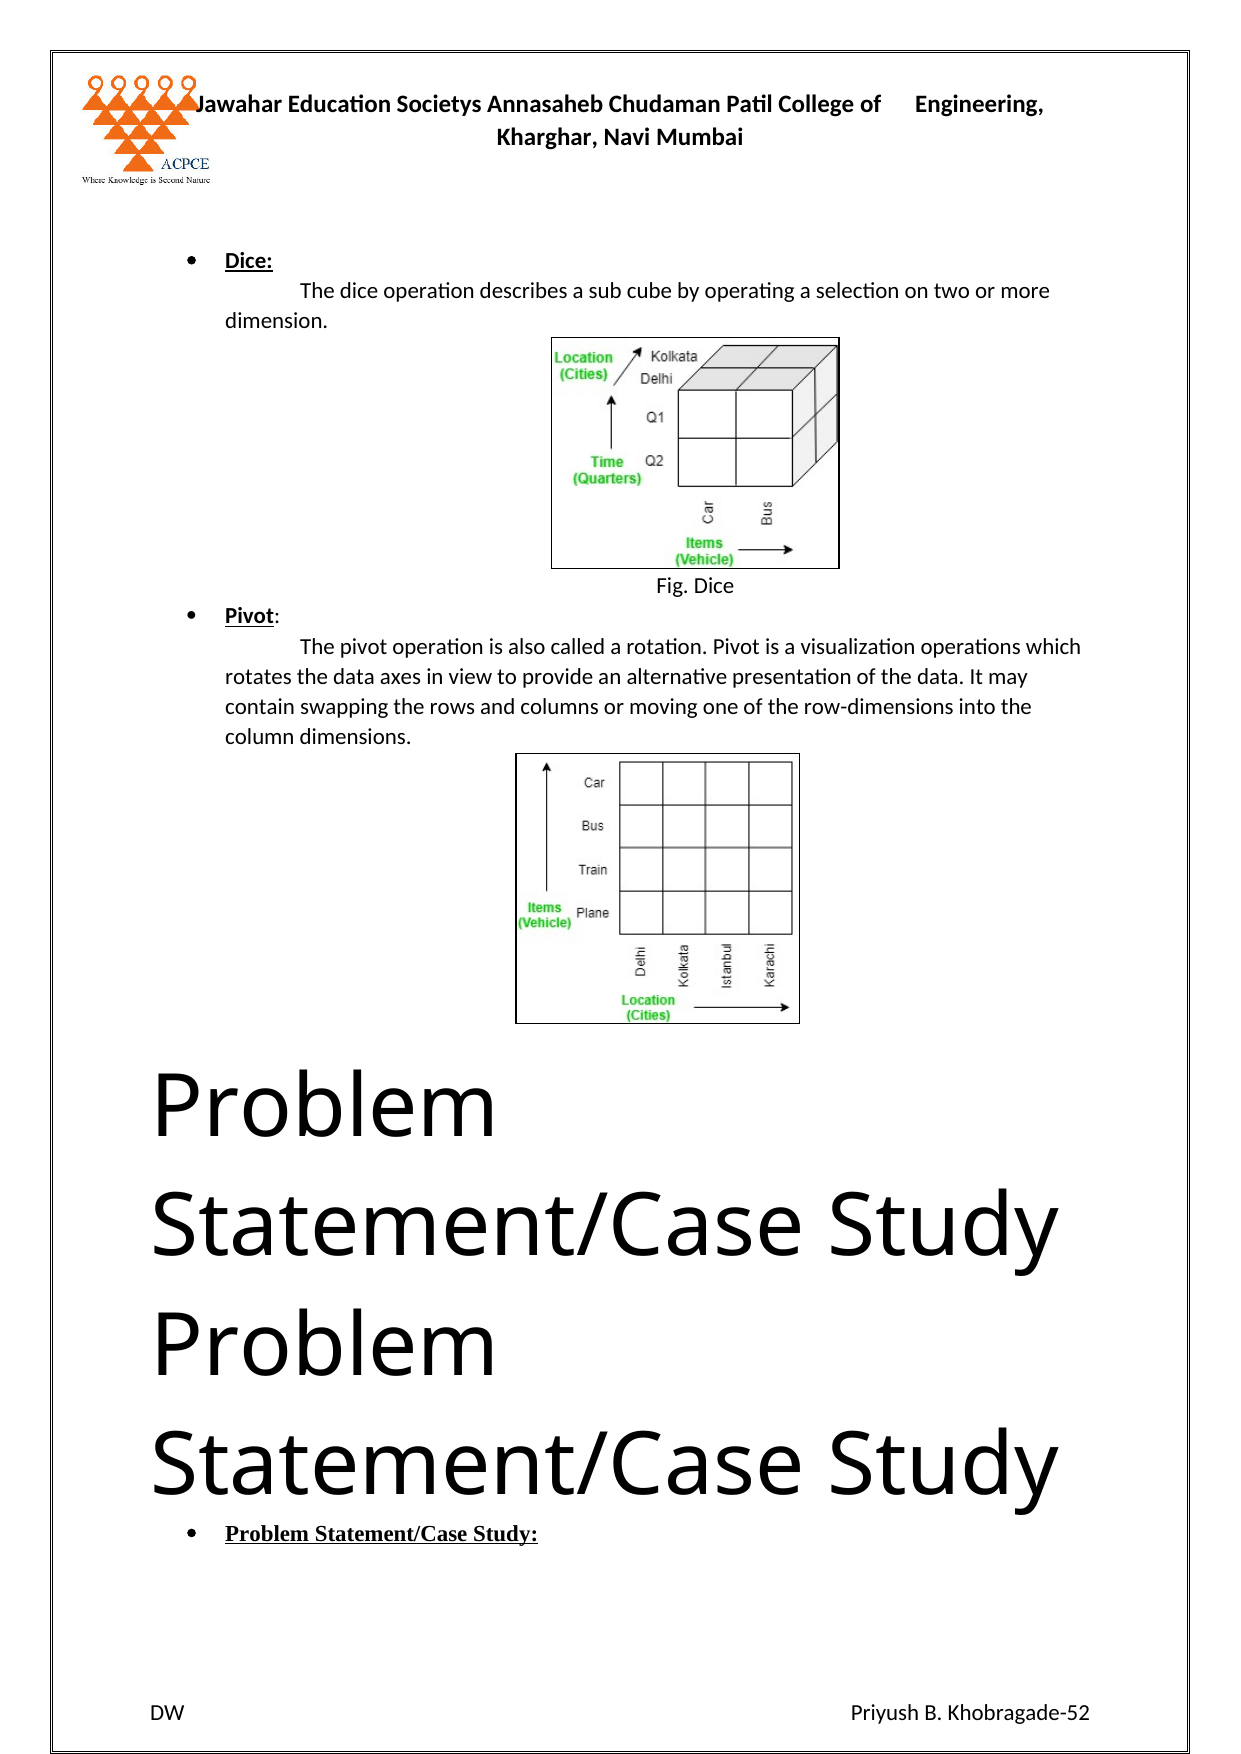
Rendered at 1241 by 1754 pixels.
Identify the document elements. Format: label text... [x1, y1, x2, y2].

picture [552, 338, 838, 568]
list The pivot operation is also called a rotation. Pivot is a visualization operations which rotates the data axes in view to provide an alternative presentation of the data. It may contain swapping the rows and columns or moving one of the row-dimensions into the column dimensions. [225, 632, 1090, 751]
text Problem Statement/Case Study [150, 1043, 1090, 1281]
picture [517, 754, 799, 1023]
list The dice operation describes a sub cube by operating a selection on two or more dimension. [225, 276, 1090, 334]
list Problem Statement/Case Study: [187, 1520, 1090, 1546]
list Fig. Dice [225, 571, 1090, 599]
picture [58, 53, 234, 210]
text Problem Statement/Case Study [150, 1281, 1090, 1520]
list Dice: [187, 246, 1090, 274]
list Pivot: [187, 602, 1090, 630]
